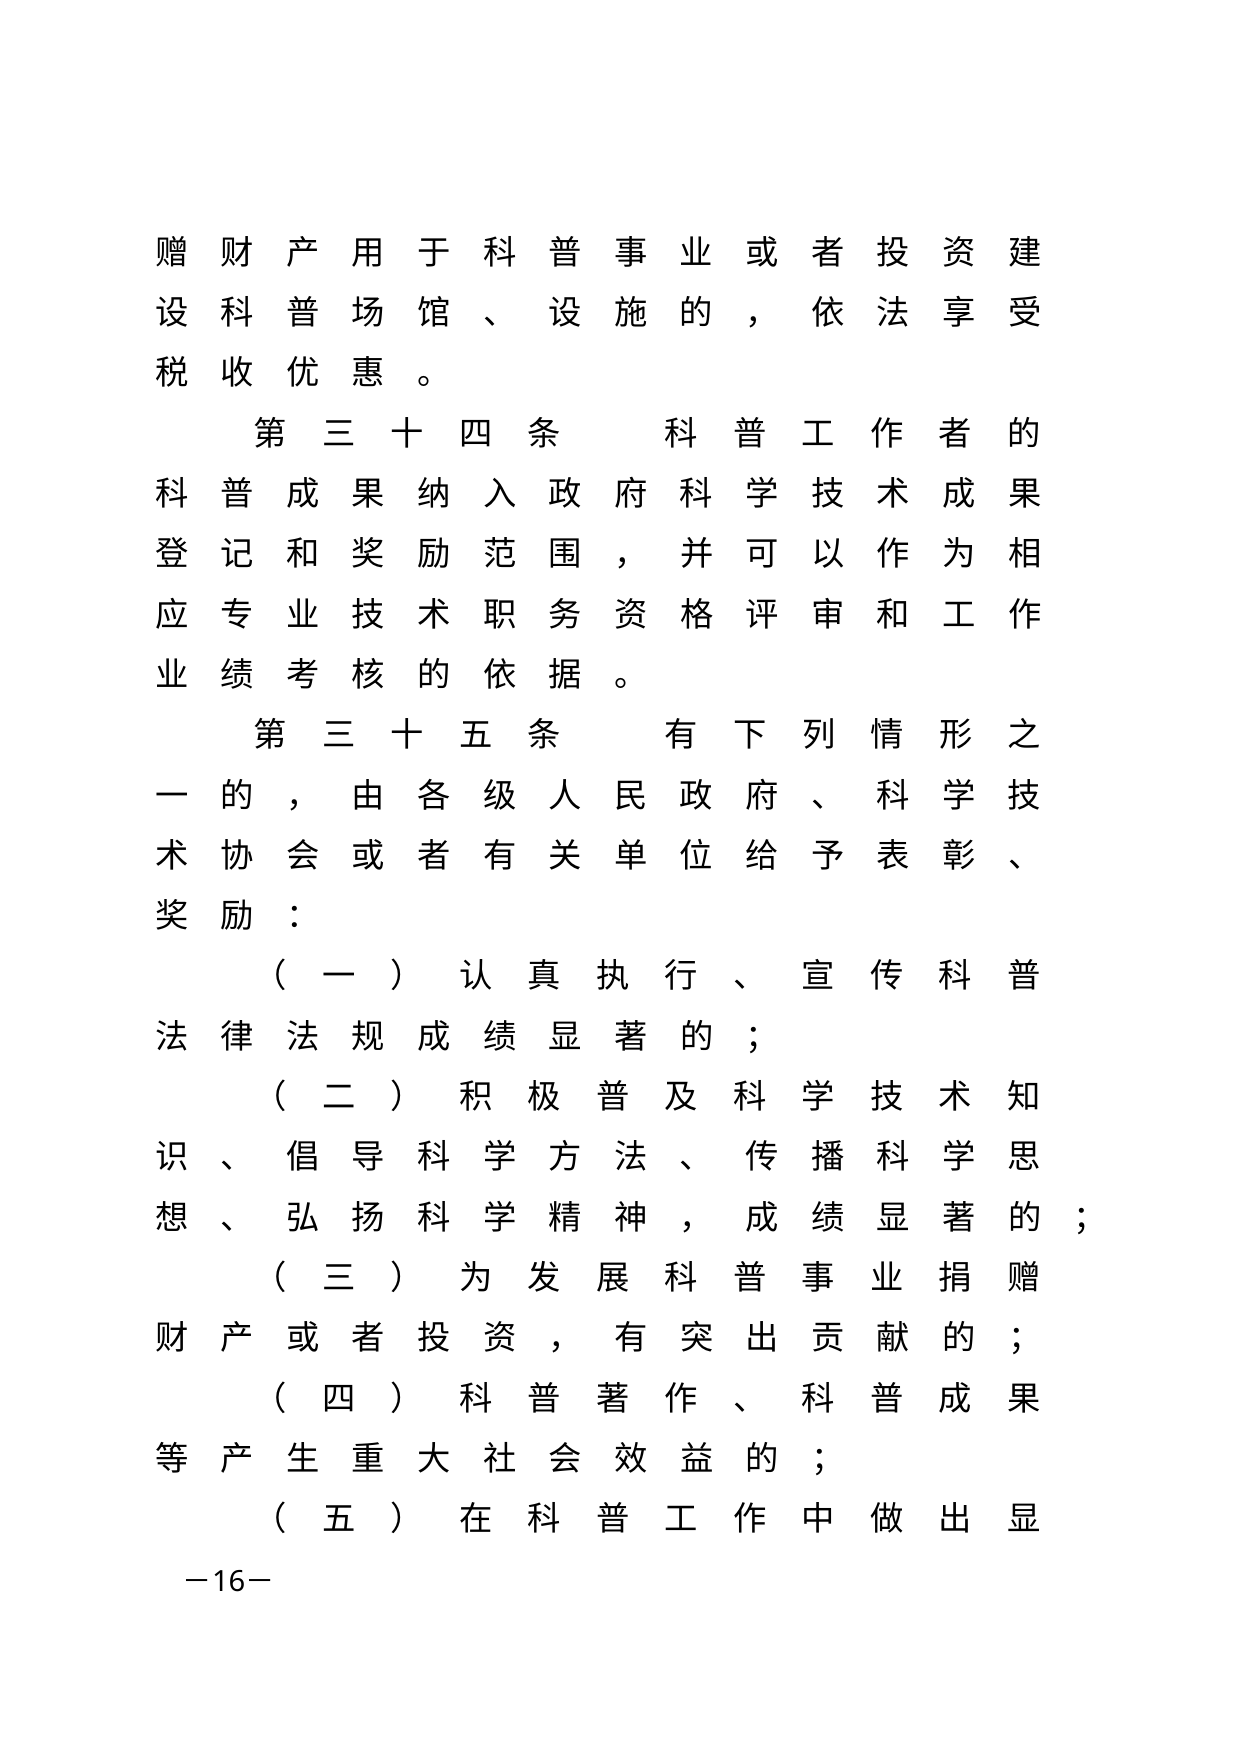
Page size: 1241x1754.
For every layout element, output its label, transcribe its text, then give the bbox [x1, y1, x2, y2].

text 第三十五条 有下列情形之一的，由各级人民政府、科学技术协会或者有关单位给予表彰、奖励： [155, 702, 1073, 943]
text 第三十四条 科普工作者的科普成果纳入政府科学技术成果登记和奖励范围，并可以作为相应专业技术职务资格评审和工作业绩考核的依据。 [155, 400, 1073, 702]
text （五）在科普工作中做出显著成绩的其他情形。 [155, 1486, 1073, 1546]
text （二）积极普及科学技术知识、倡导科学方法、传播科学思想、弘扬科学精神，成绩显著的； [155, 1064, 1073, 1245]
text （一）认真执行、宣传科普法律法规成绩显著的； [155, 943, 1073, 1064]
text （四）科普著作、科普成果等产生重大社会效益的； [155, 1365, 1073, 1486]
text （三）为发展科普事业捐赠财产或者投资，有突出贡献的； [155, 1245, 1073, 1365]
text 省内外的社会组织和个人捐赠财产用于科普事业或者投资建设科普场馆、设施的，依法享受税收优惠。 [155, 219, 1073, 400]
